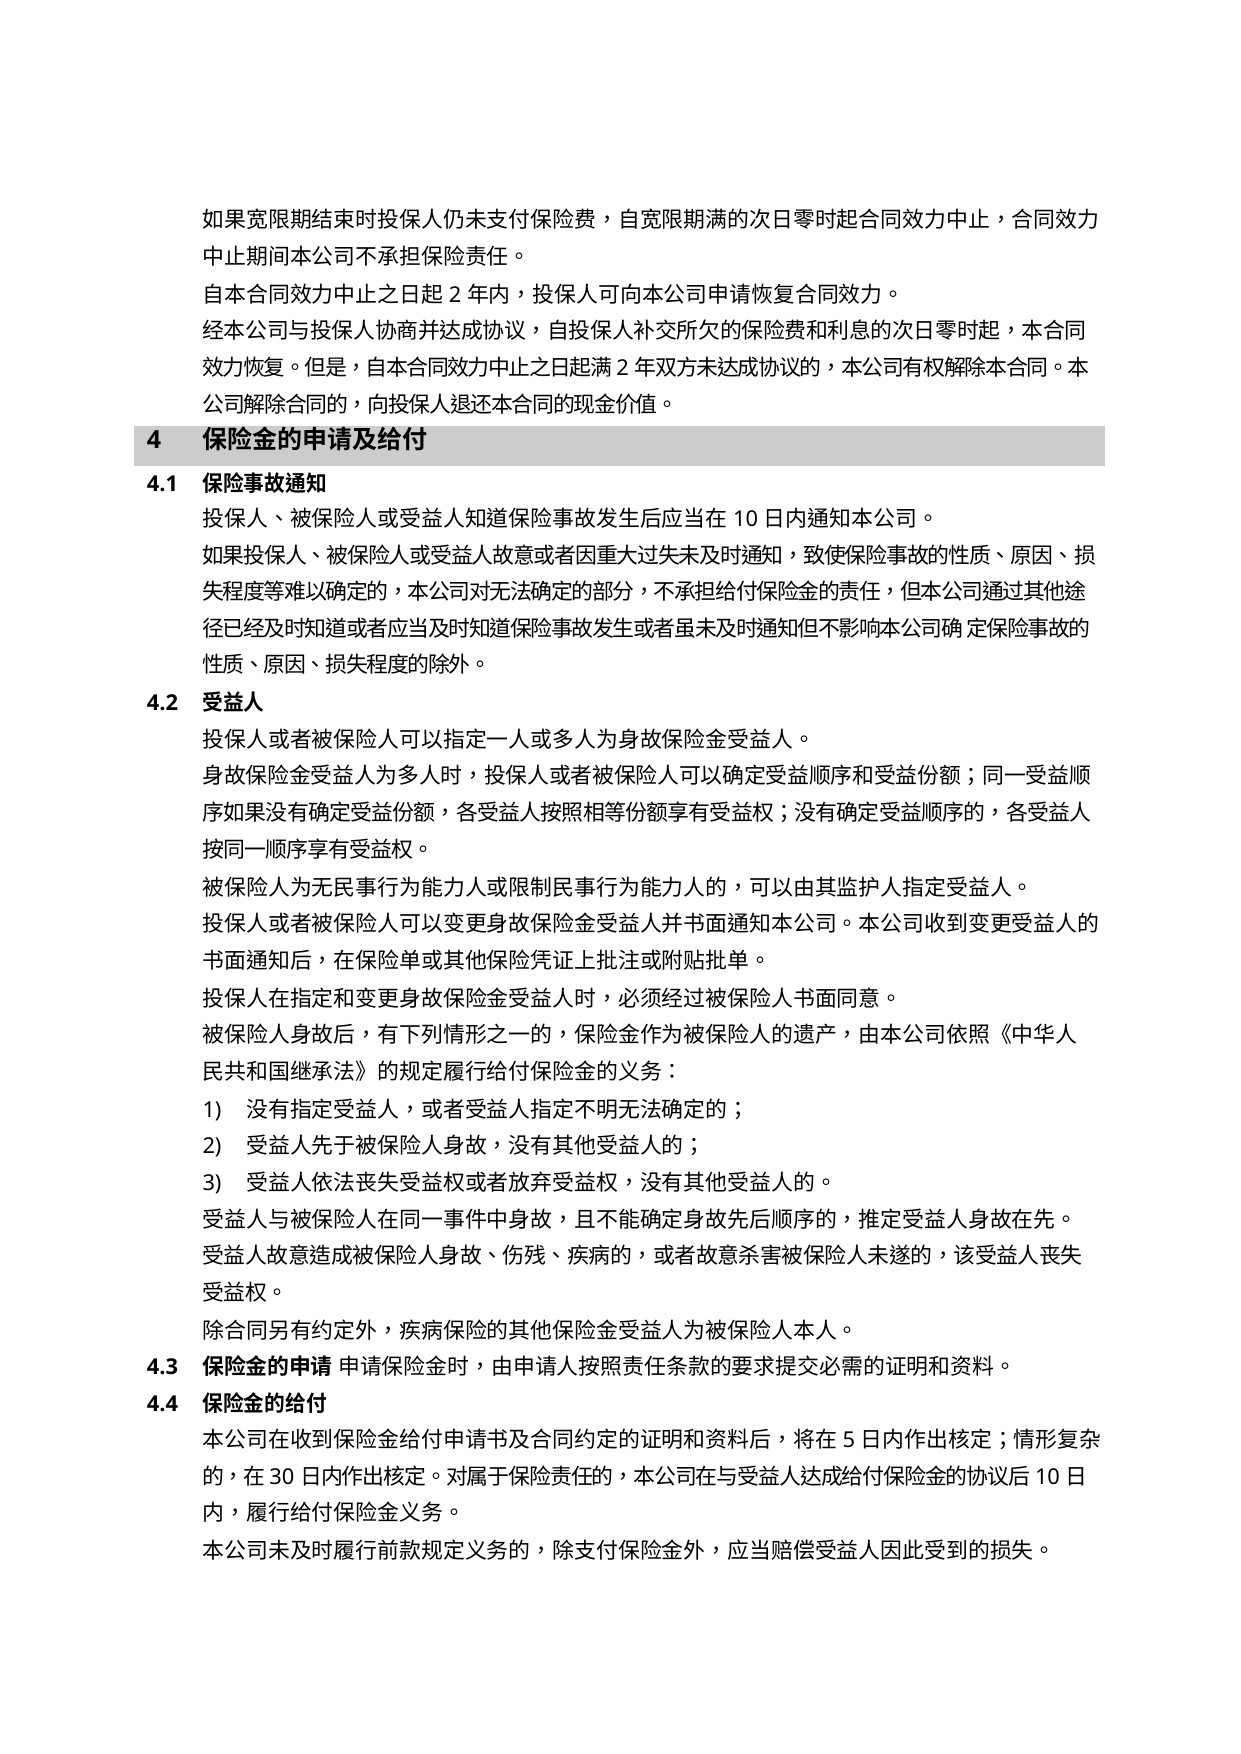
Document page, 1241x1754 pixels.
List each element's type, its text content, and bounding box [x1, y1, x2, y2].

text 投保人或者被保险人可以指定一人或多人为身故保险金受益人。 [202, 724, 1117, 754]
text 如果投保人、被保险人或受益人故意或者因重大过失未及时通知，致使保险事故的性质、原因、损失程度等难以确定的，本公司对无法确定的部分，不承担给付保险金的责任，但本公司通过其他途径已经及时知道或者应当及时知道保险事故发生或者虽未及时通知但不影响本公司确 定保险事故的性质、原因、损失程度的除外。 [202, 539, 1105, 679]
text 身故保险金受益人为多人时，投保人或者被保险人可以确定受益顺序和受益份额；同一受益顺序如果没有确定受益份额，各受益人按照相等份额享有受益权；没有确定受益顺序的，各受益人按同一顺序享有受益权。 [202, 760, 1094, 863]
text 投保人在指定和变更身故保险金受益人时，必须经过被保险人书面同意。 [202, 983, 1117, 1013]
list 保险金的申请 申请保险金时，由申请人按照责任条款的要求提交必需的证明和资料。 [147, 1351, 1117, 1381]
text 经本公司与投保人协商并达成协议，自投保人补交所欠的保险费和利息的次日零时起，本合同效力恢复。但是，自本合同效力中止之日起满 2 年双方未达成协议的，本公司有权解除本合同。本公司解除合同的，向投保人退还本合同的现金价值。 [202, 316, 1105, 418]
subtitle 保险事故通知 [147, 425, 1117, 496]
text 除合同另有约定外，疾病保险的其他保险金受益人为被保险人本人。 [202, 1315, 1117, 1344]
text 自本合同效力中止之日起 2 年内，投保人可向本公司申请恢复合同效力。 [202, 279, 1117, 309]
subtitle 保险金的给付 [147, 1388, 1117, 1418]
text 被保险人为无民事行为能力人或限制民事行为能力人的，可以由其监护人指定受益人。 [202, 872, 1117, 901]
text 被保险人身故后，有下列情形之一的，保险金作为被保险人的遗产，由本公司依照《中华人民共和国继承法》的规定履行给付保险金的义务： [202, 1019, 1099, 1086]
text 的，在 30 日内作出核定。对属于保险责任的，本公司在与受益人达成给付保险金的协议后 10 日内，履行给付保险金义务。 [202, 1461, 1094, 1527]
text 本公司在收到保险金给付申请书及合同约定的证明和资料后，将在 5 日内作出核定；情形复杂 [202, 1424, 1117, 1454]
list 受益人依法丧失受益权或者放弃受益权，没有其他受益人的。 [202, 1167, 1117, 1197]
list 没有指定受益人，或者受益人指定不明无法确定的； [202, 1094, 1117, 1124]
text 受益人与被保险人在同一事件中身故，且不能确定身故先后顺序的，推定受益人身故在先。受益人故意造成被保险人身故、伤残、疾病的，或者故意杀害被保险人未遂的，该受益人丧失受益权。 [202, 1203, 1094, 1306]
text 本公司未及时履行前款规定义务的，除支付保险金外，应当赔偿受益人因此受到的损失。 [202, 1536, 1117, 1565]
subtitle 受益人 [147, 687, 1117, 717]
text 投保人、被保险人或受益人知道保险事故发生后应当在 10 日内通知本公司。 [202, 503, 1117, 533]
text 如果宽限期结束时投保人仍未支付保险费，自宽限期满的次日零时起合同效力中止，合同效力中止期间本公司不承担保险责任。 [202, 204, 1101, 271]
text 投保人或者被保险人可以变更身故保险金受益人并书面通知本公司。本公司收到变更受益人的书面通知后，在保险单或其他保险凭证上批注或附贴批单。 [202, 908, 1101, 975]
list 受益人先于被保险人身故，没有其他受益人的； [202, 1131, 1117, 1160]
